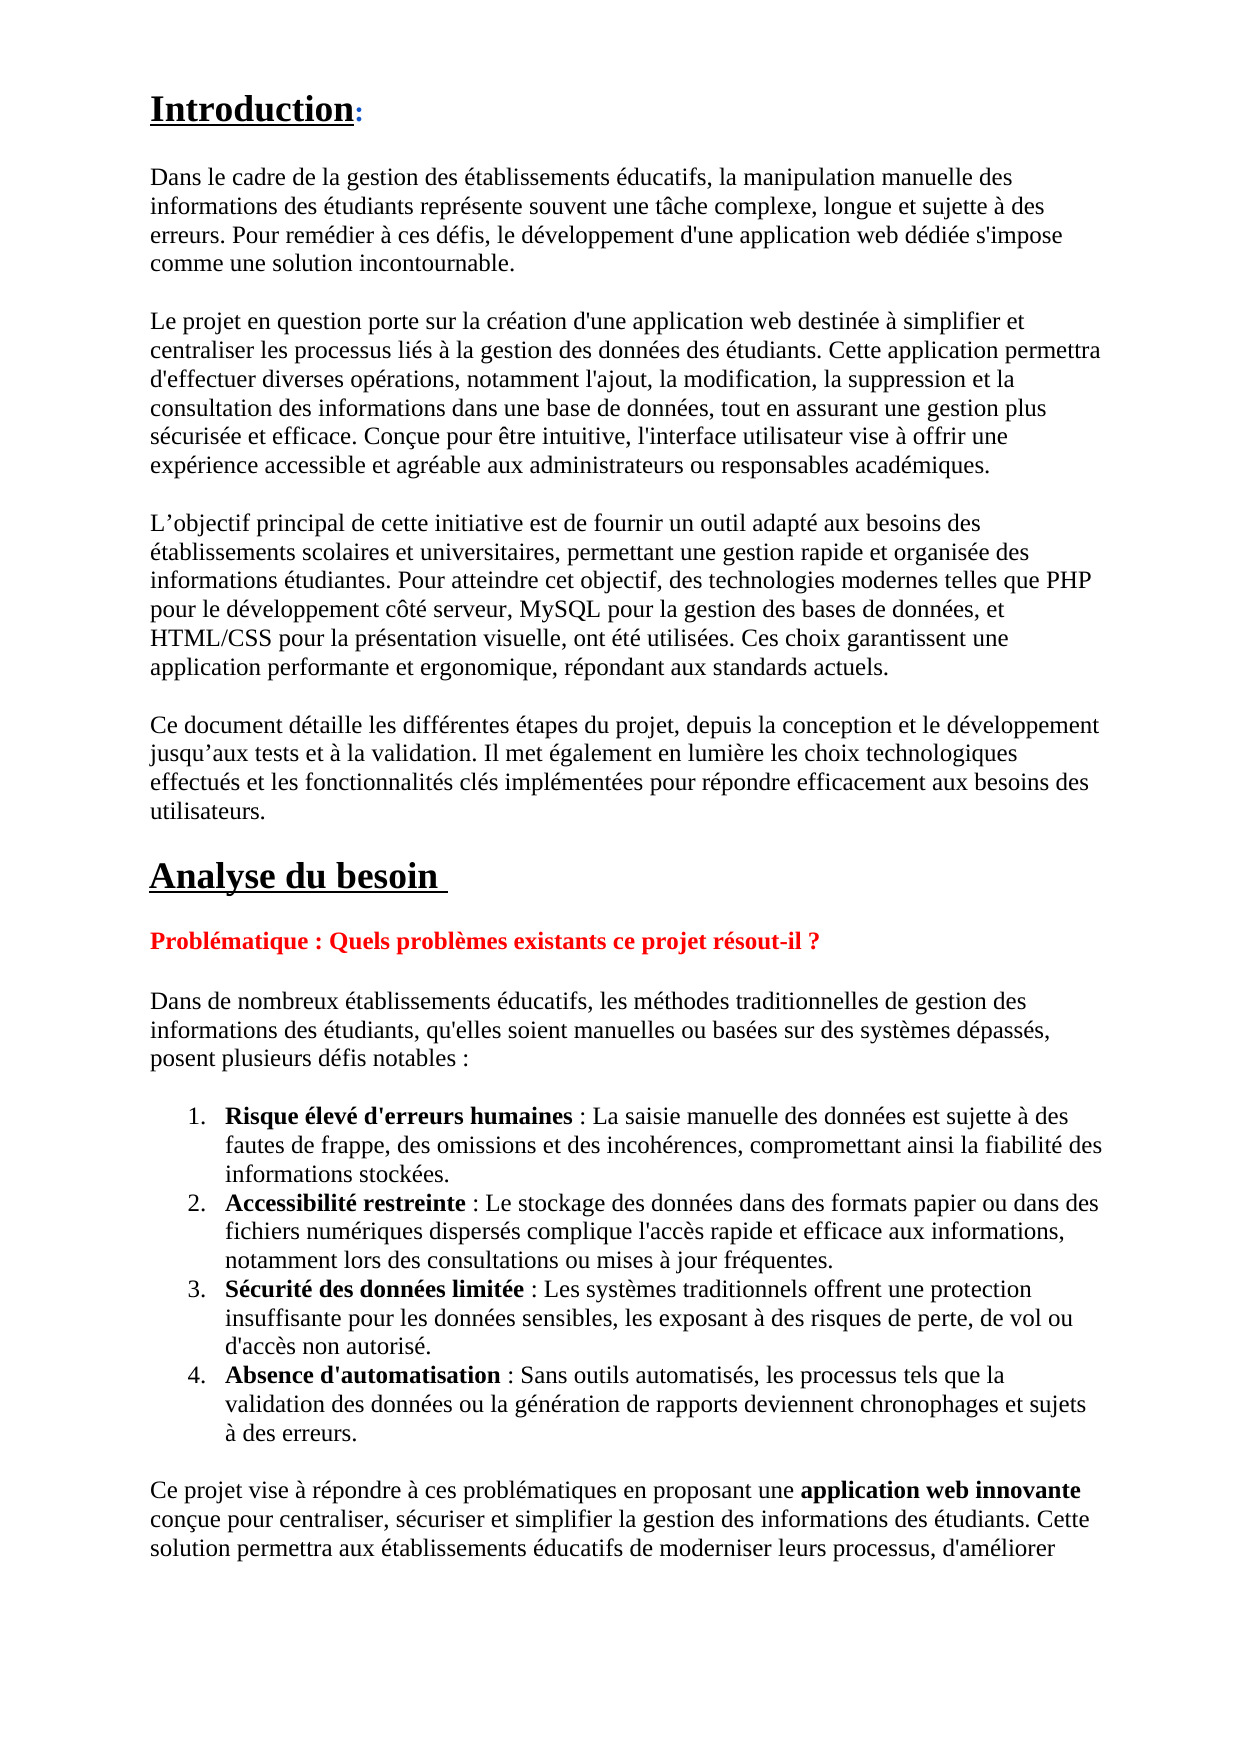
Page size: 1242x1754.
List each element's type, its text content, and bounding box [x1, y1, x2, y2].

text Le projet en question porte sur la création d'une application web destinée à simplifier et centraliser les processus liés à la gestion des données des étudiants. Cette application permettra d'effectuer diverses opérations, notamment l'ajout, la modification, la suppression et la consultation des informations dans une base de données, tout en assurant une gestion plus sécurisée et efficace. Conçue pour être intuitive, l'interface utilisateur vise à offrir une expérience accessible et agréable aux administrateurs ou responsables académiques. [150, 306, 1103, 479]
list Sécurité des données limitée : Les systèmes traditionnels offrent une protection insuffisante pour les données sensibles, les exposant à des risques de perte, de vol ou d'accès non autorisé. [187, 1274, 1103, 1360]
text Dans le cadre de la gestion des établissements éducatifs, la manipulation manuelle des informations des étudiants représente souvent une tâche complexe, longue et sujette à des erreurs. Pour remédier à ces défis, le développement d'une application web dédiée s'impose comme une solution incontournable. [150, 162, 1103, 277]
text Dans de nombreux établissements éducatifs, les méthodes traditionnelles de gestion des informations des étudiants, qu'elles soient manuelles ou basées sur des systèmes dépassés, posent plusieurs défis notables : [150, 986, 1103, 1072]
text Introduction: [150, 87, 1103, 130]
text Ce document détaille les différentes étapes du projet, depuis la conception et le développement jusqu’aux tests et à la validation. Il met également en lumière les choix technologiques effectués et les fonctionnalités clés implémentées pour répondre efficacement aux besoins des utilisateurs. [150, 710, 1103, 825]
list Accessibilité restreinte : Le stockage des données dans des formats papier ou dans des fichiers numériques dispersés complique l'accès rapide et efficace aux informations, notamment lors des consultations ou mises à jour fréquentes. [187, 1188, 1103, 1274]
list Risque élevé d'erreurs humaines : La saisie manuelle des données est sujette à des fautes de frappe, des omissions et des incohérences, compromettant ainsi la fiabilité des informations stockées. [187, 1101, 1103, 1188]
text L’objectif principal de cette initiative est de fournir un outil adapté aux besoins des établissements scolaires et universitaires, permettant une gestion rapide et organisée des informations étudiantes. Pour atteindre cet objectif, des technologies modernes telles que PHP pour le développement côté serveur, MySQL pour la gestion des bases de données, et HTML/CSS pour la présentation visuelle, ont été utilisées. Ces choix garantissent une application performante et ergonomique, répondant aux standards actuels. [150, 508, 1103, 681]
list Absence d'automatisation : Sans outils automatisés, les processus tels que la validation des données ou la génération de rapports deviennent chronophages et sujets à des erreurs. [187, 1360, 1103, 1446]
text Problématique : Quels problèmes existants ce projet résout-il ? [150, 926, 1103, 954]
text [150, 1476, 1103, 1562]
text Analyse du besoin [148, 854, 1103, 897]
